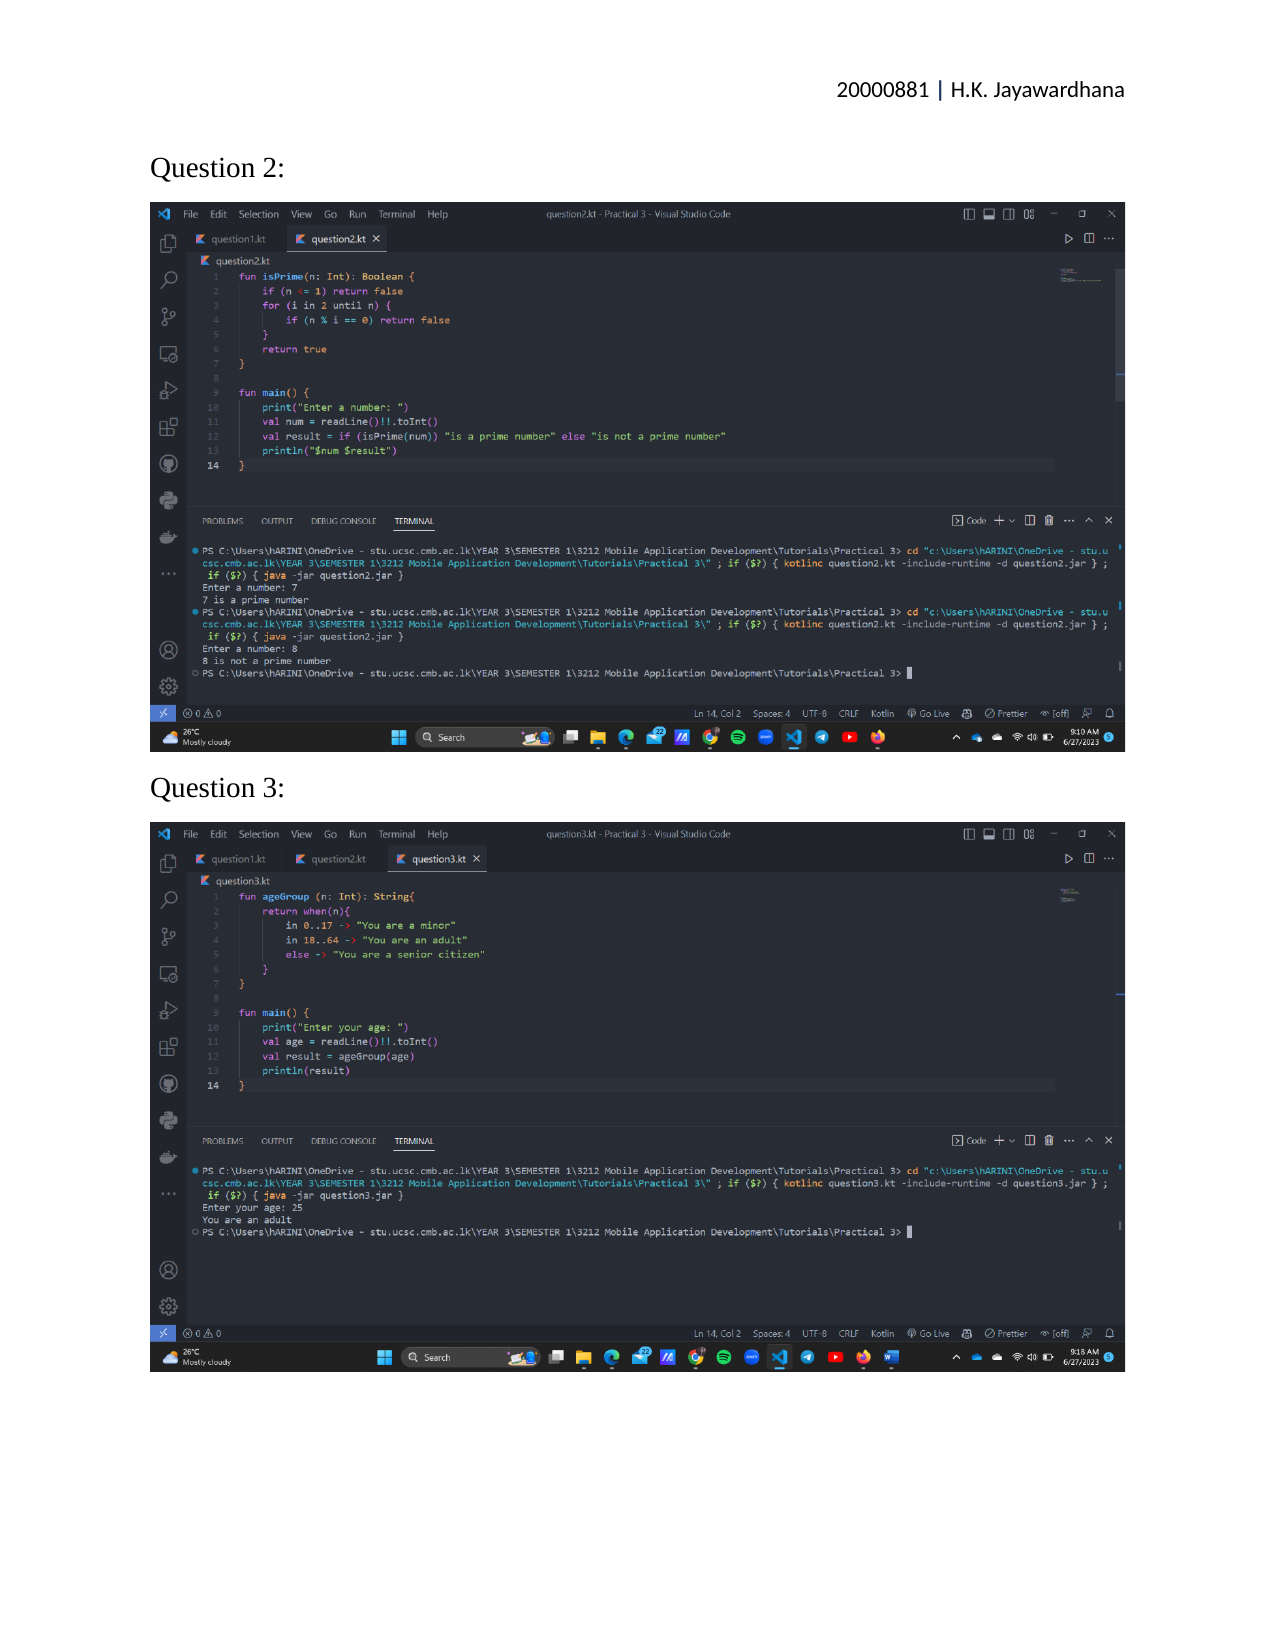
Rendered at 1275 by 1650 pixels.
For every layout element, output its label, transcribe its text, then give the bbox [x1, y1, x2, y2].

picture [150, 822, 1125, 1372]
text Question 2: [150, 150, 1125, 183]
picture [150, 202, 1125, 752]
text Question 3: [150, 770, 1125, 804]
